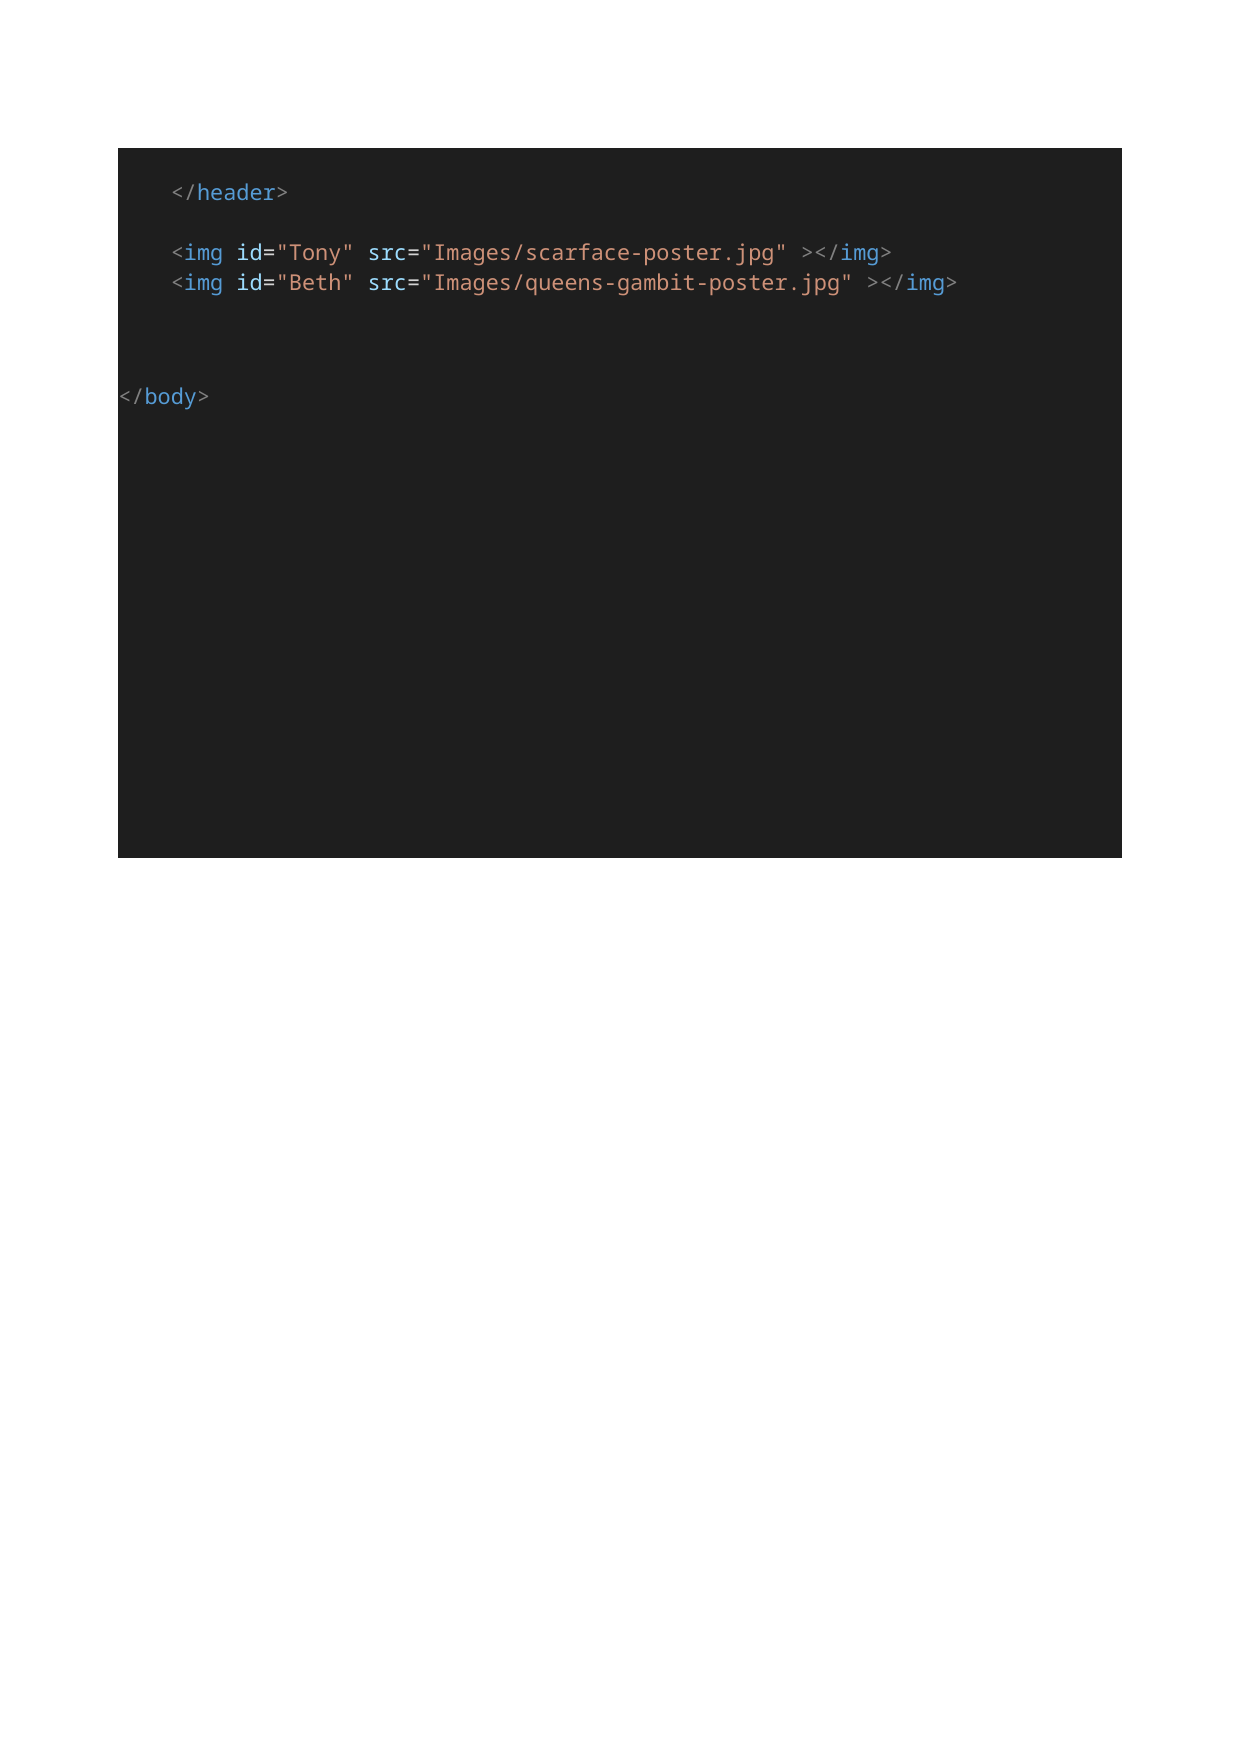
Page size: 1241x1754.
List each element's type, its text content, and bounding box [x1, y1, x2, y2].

text </header> [118, 177, 1122, 207]
text <img id="Beth" src="Images/queens-gambit-poster.jpg" ></img> [118, 267, 1122, 297]
text <img id="Tony" src="Images/scarface-poster.jpg" ></img> [118, 237, 1122, 267]
text </body> [118, 381, 1122, 411]
